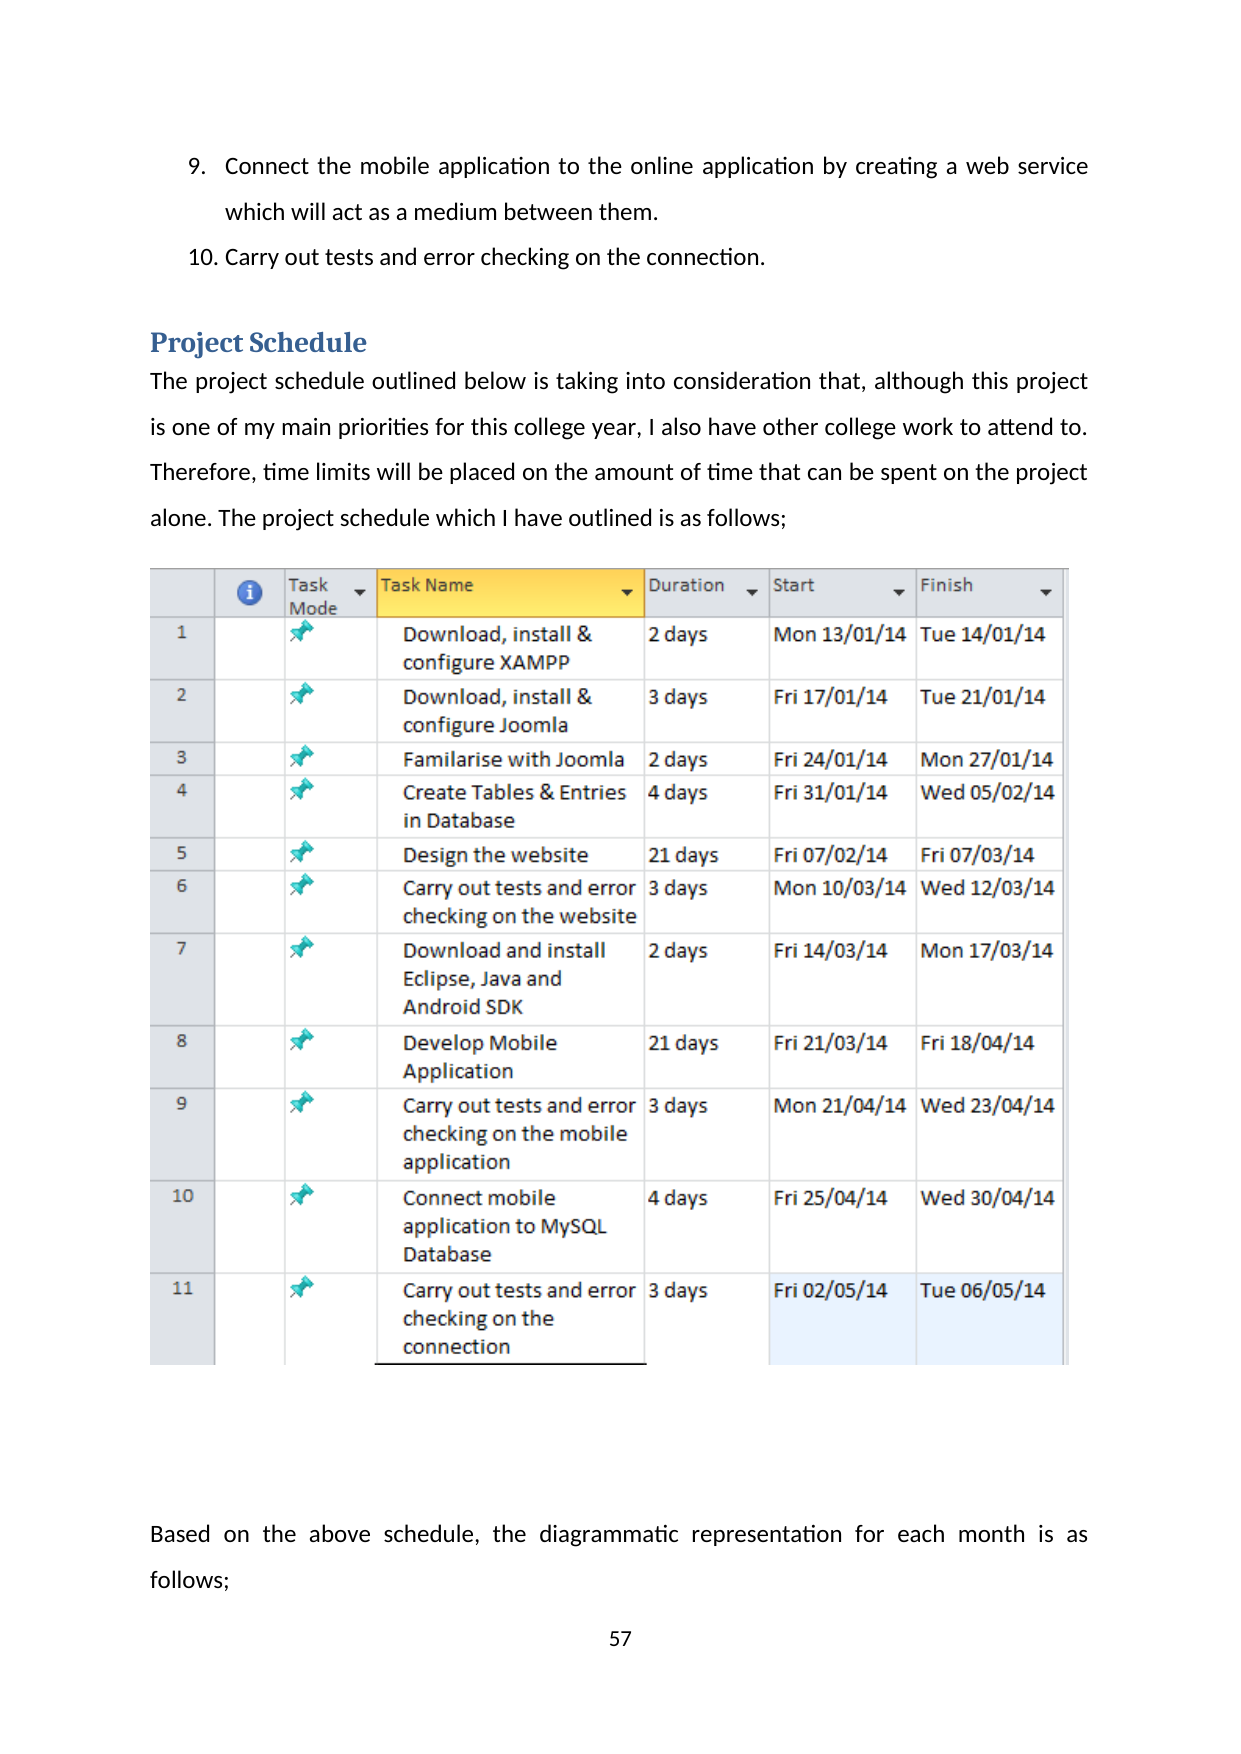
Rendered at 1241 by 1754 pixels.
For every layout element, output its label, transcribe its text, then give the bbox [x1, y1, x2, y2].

text Based on the above schedule, the diagrammatic representation for each month is as follows; [150, 1518, 1090, 1595]
list Connect the mobile application to the online application by creating a web service which will act as a medium between them. [187, 150, 1090, 226]
list Carry out tests and error checking on the connection. [187, 241, 1090, 272]
text The project schedule outlined below is taking into consideration that, although this project is one of my main priorities for this college year, I also have other college work to attend to. Therefore, time limits will be placed on the amount of time that can be spent on the project alone. The project schedule which I have outlined is as follows; [150, 365, 1090, 533]
subtitle Project Schedule [150, 326, 1090, 360]
